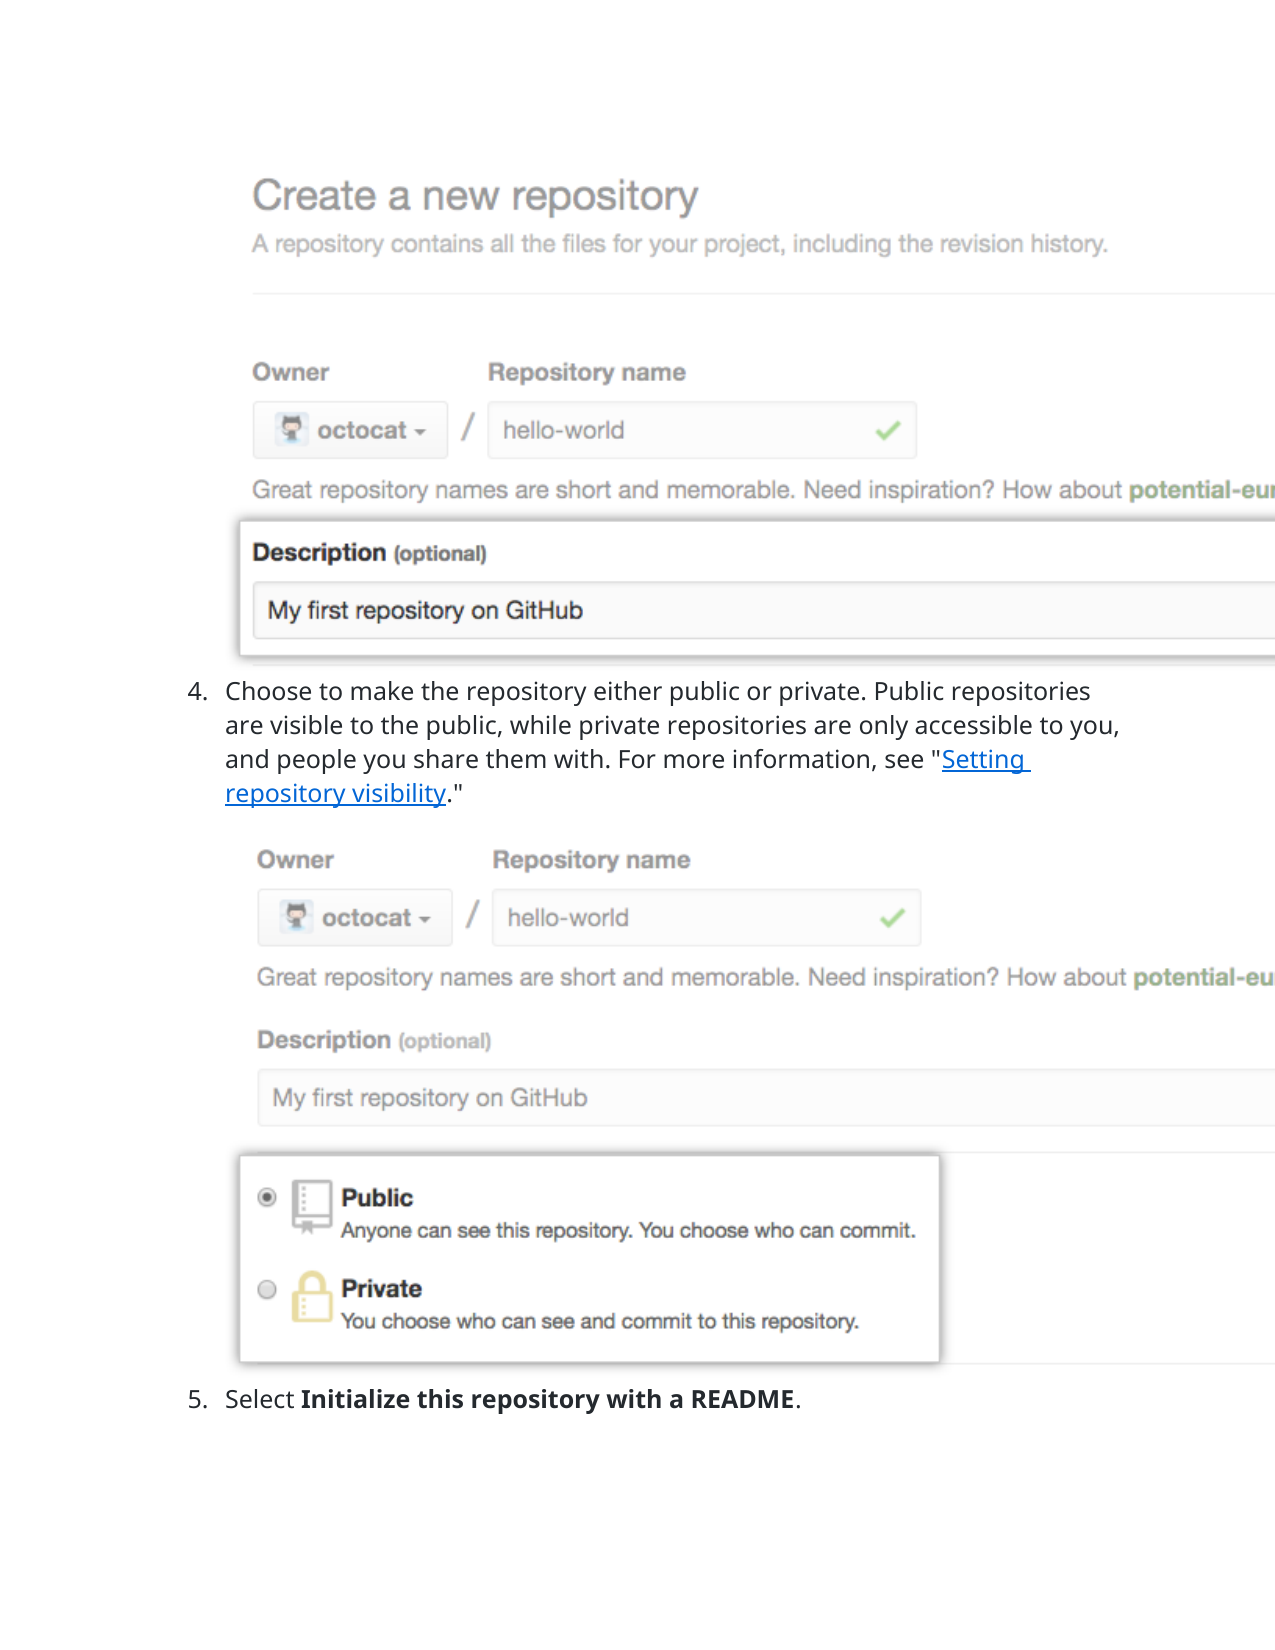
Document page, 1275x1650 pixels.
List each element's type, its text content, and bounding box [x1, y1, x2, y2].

picture [225, 150, 1275, 674]
list Choose to make the repository either public or private. Public repositories are visible to the public, while private repositories are only accessible to you, and people you share them with. For more information, see "Setting repository visibility." [187, 673, 1125, 809]
picture [225, 809, 1275, 1382]
list Select Initialize this repository with a README. [187, 1382, 1125, 1416]
